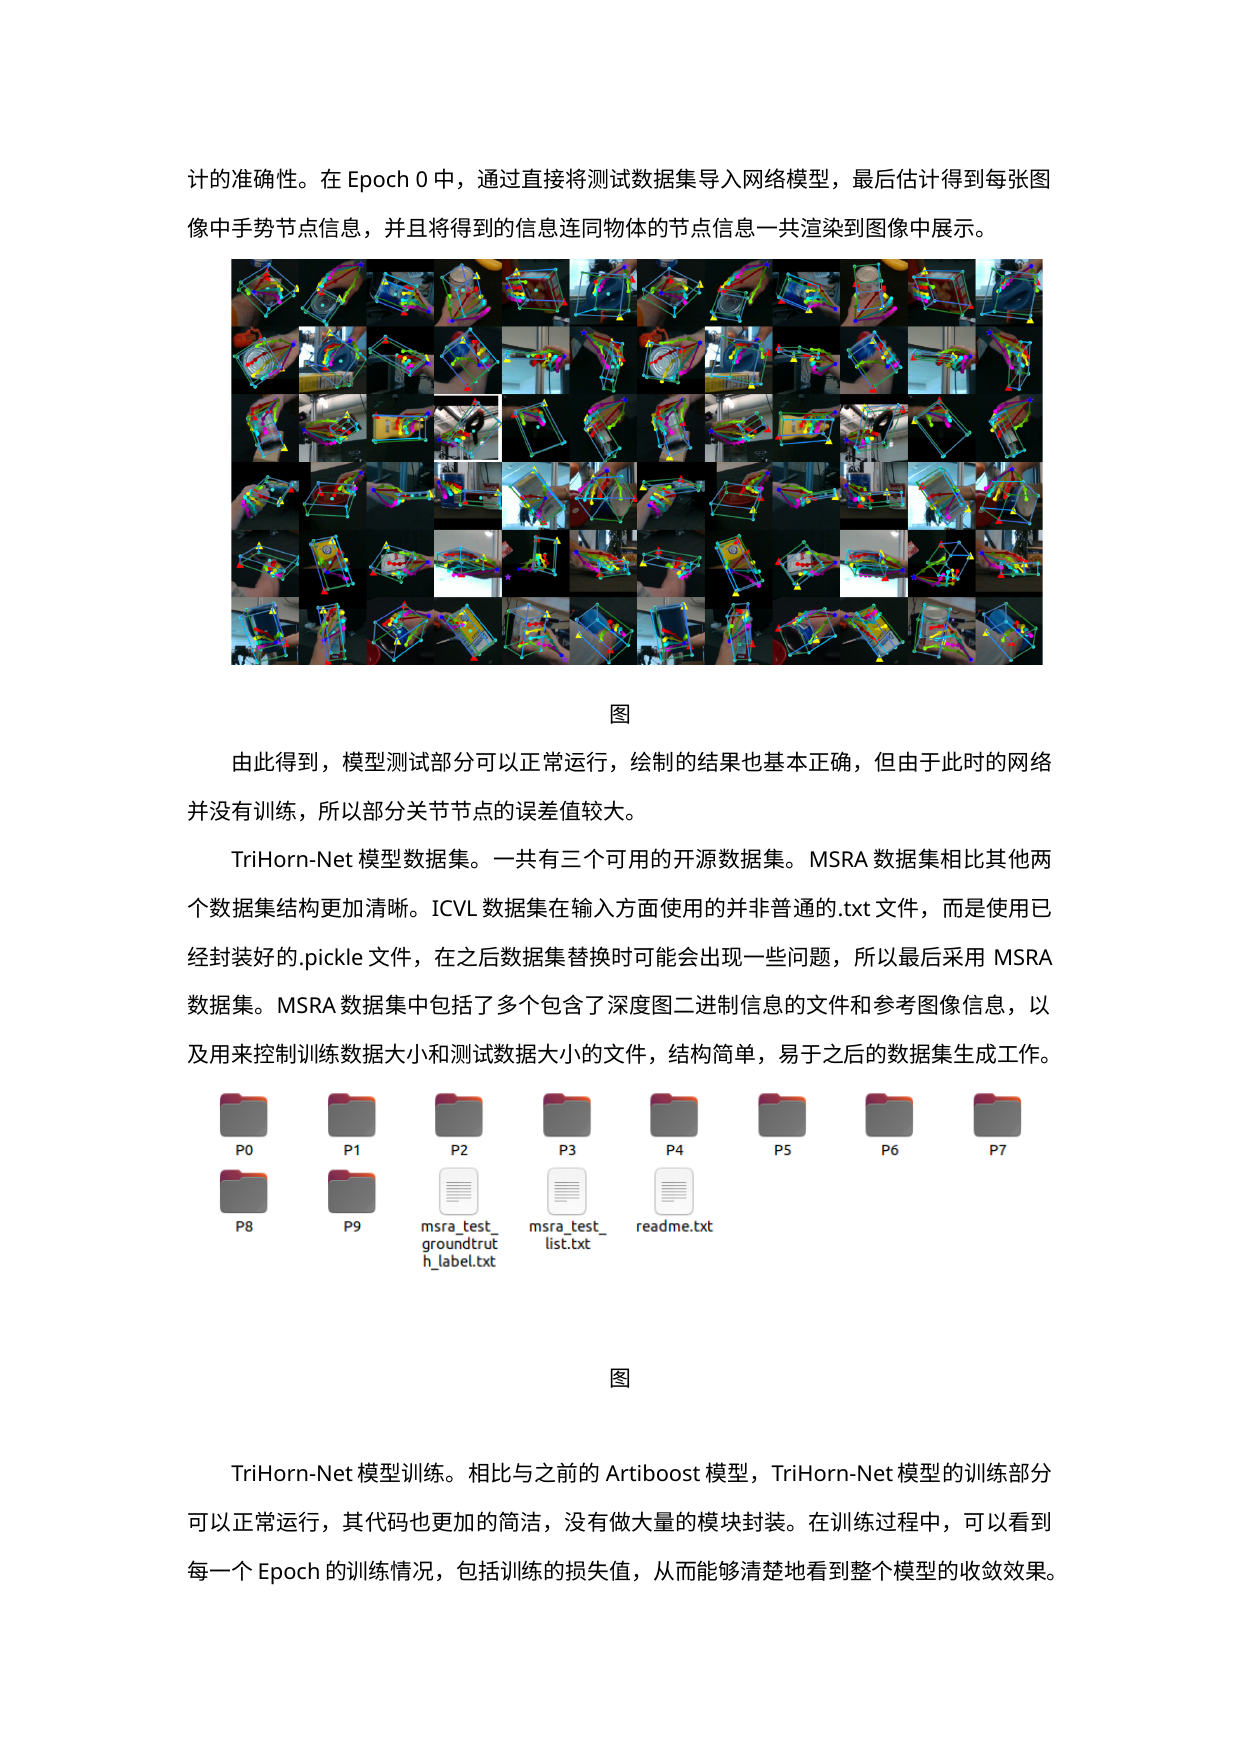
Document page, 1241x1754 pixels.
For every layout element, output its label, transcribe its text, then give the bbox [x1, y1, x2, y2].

text TriHorn-Net模型训练。相比与之前的Artiboost模型，TriHorn-Net模型的训练部分可以正常运行，其代码也更加的简洁，没有做大量的模块封装。在训练过程中，可以看到每一个Epoch的训练情况，包括训练的损失值，从而能够清楚地看到整个模型的收敛效果。 [187, 1456, 1053, 1586]
picture [187, 1085, 1053, 1342]
picture [231, 259, 1043, 665]
text 由此得到，模型测试部分可以正常运行，绘制的结果也基本正确，但由于此时的网络并没有训练，所以部分关节节点的误差值较大。 [187, 745, 1053, 826]
text 图 [187, 1360, 1053, 1393]
text 图 [187, 696, 1053, 729]
text TriHorn-Net模型数据集。一共有三个可用的开源数据集。MSRA数据集相比其他两个数据集结构更加清晰。ICVL数据集在输入方面使用的并非普通的.txt文件，而是使用已经封装好的.pickle文件，在之后数据集替换时可能会出现一些问题，所以最后采用MSRA数据集。MSRA数据集中包括了多个包含了深度图二进制信息的文件和参考图像信息，以及用来控制训练数据大小和测试数据大小的文件，结构简单，易于之后的数据集生成工作。 [187, 842, 1053, 1069]
